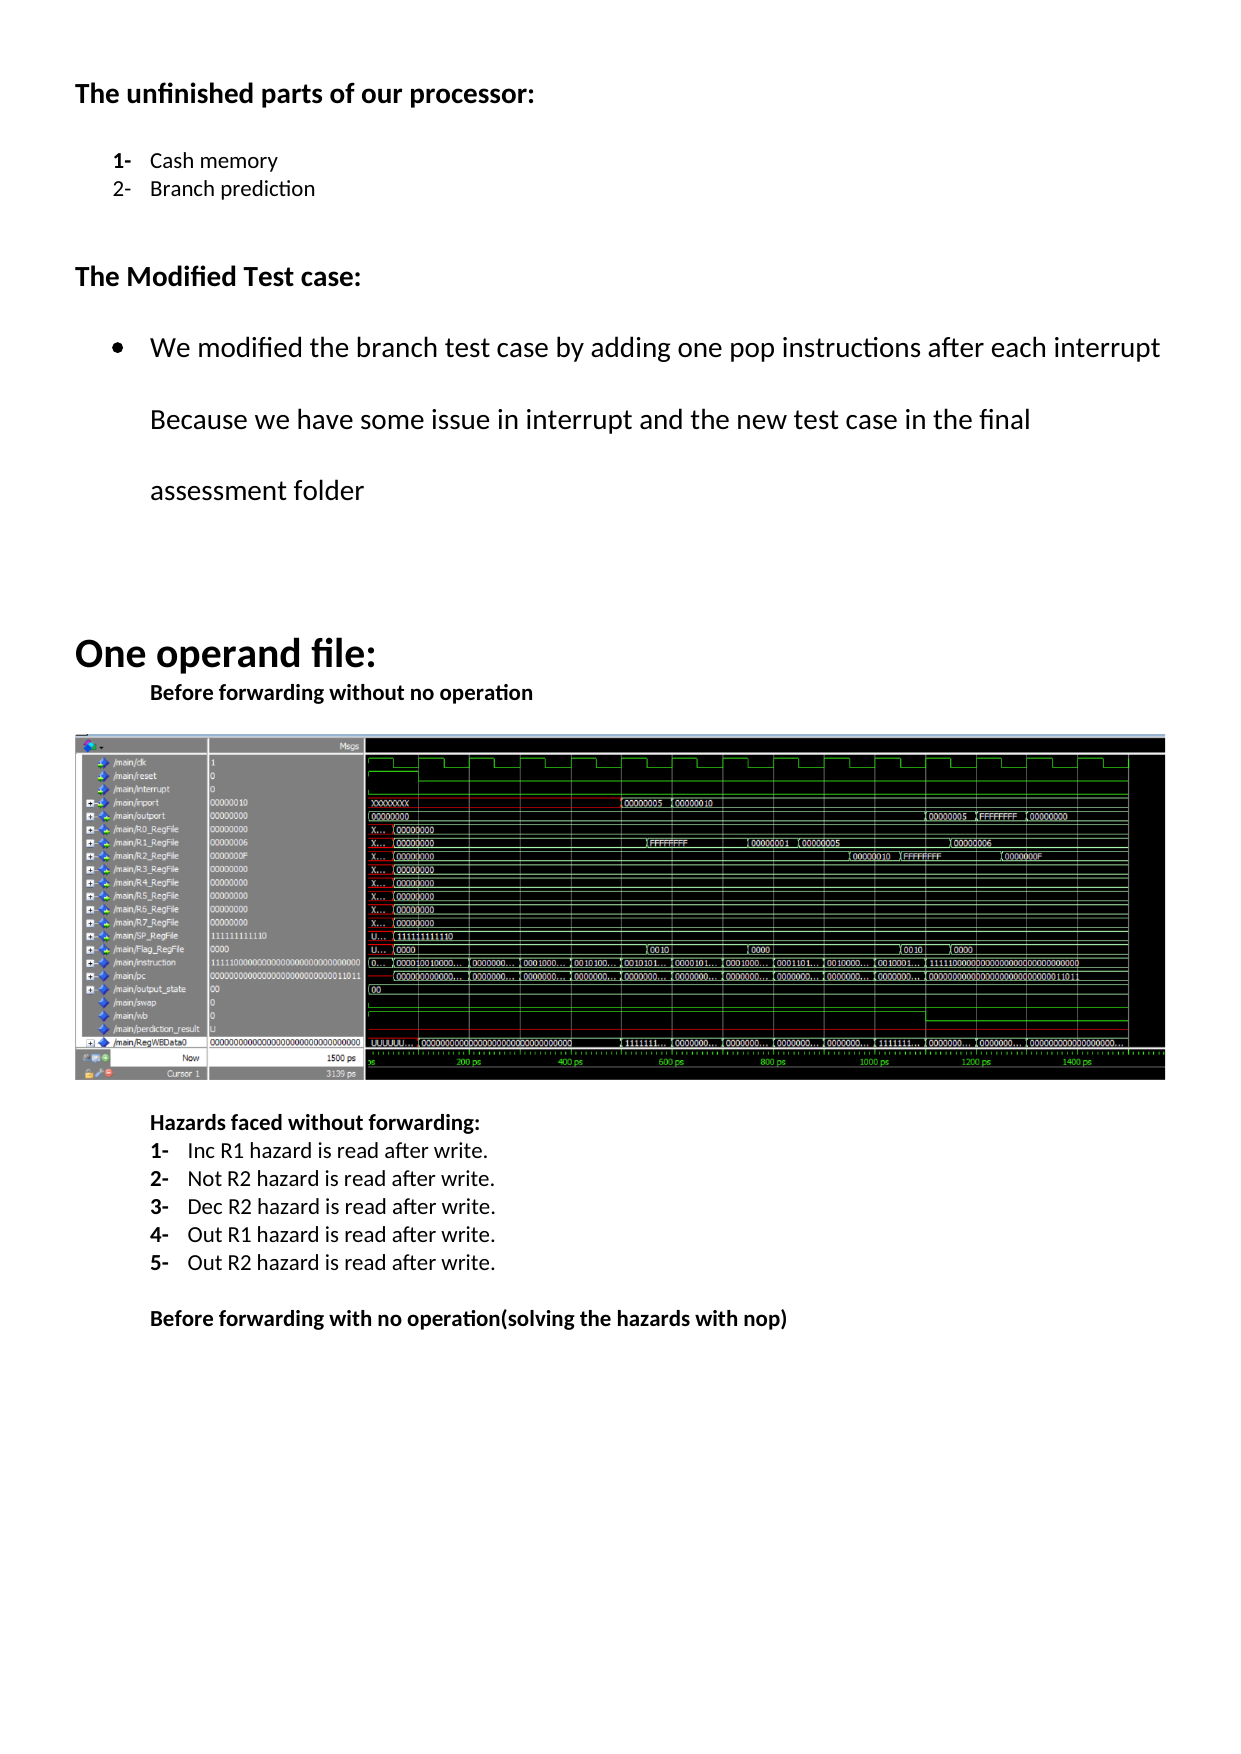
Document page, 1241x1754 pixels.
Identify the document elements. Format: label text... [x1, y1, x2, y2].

picture [75, 734, 1166, 1080]
text The Modified Test case: [75, 258, 1165, 294]
list Inc R1 hazard is read after write. [150, 1136, 1165, 1164]
list Not R2 hazard is read after write. [150, 1164, 1165, 1192]
list Branch prediction [112, 174, 1165, 202]
text The unfinished parts of our processor: [75, 75, 1165, 111]
list Out R2 hazard is read after write. [150, 1248, 1165, 1276]
text Before forwarding without no operation [75, 678, 1165, 706]
text Before forwarding with no operation(solving the hazards with nop) [75, 1304, 1165, 1332]
list Cash memory [112, 146, 1165, 174]
list Because we have some issue in interrupt and the new test case in the final assessment folder [150, 401, 1165, 508]
list Out R1 hazard is read after write. [150, 1220, 1165, 1248]
text One operand file: [75, 627, 1165, 678]
text Hazards faced without forwarding: [75, 1108, 1165, 1136]
list Dec R2 hazard is read after write. [150, 1192, 1165, 1220]
list We modified the branch test case by adding one pop instructions after each interrupt [112, 329, 1165, 365]
